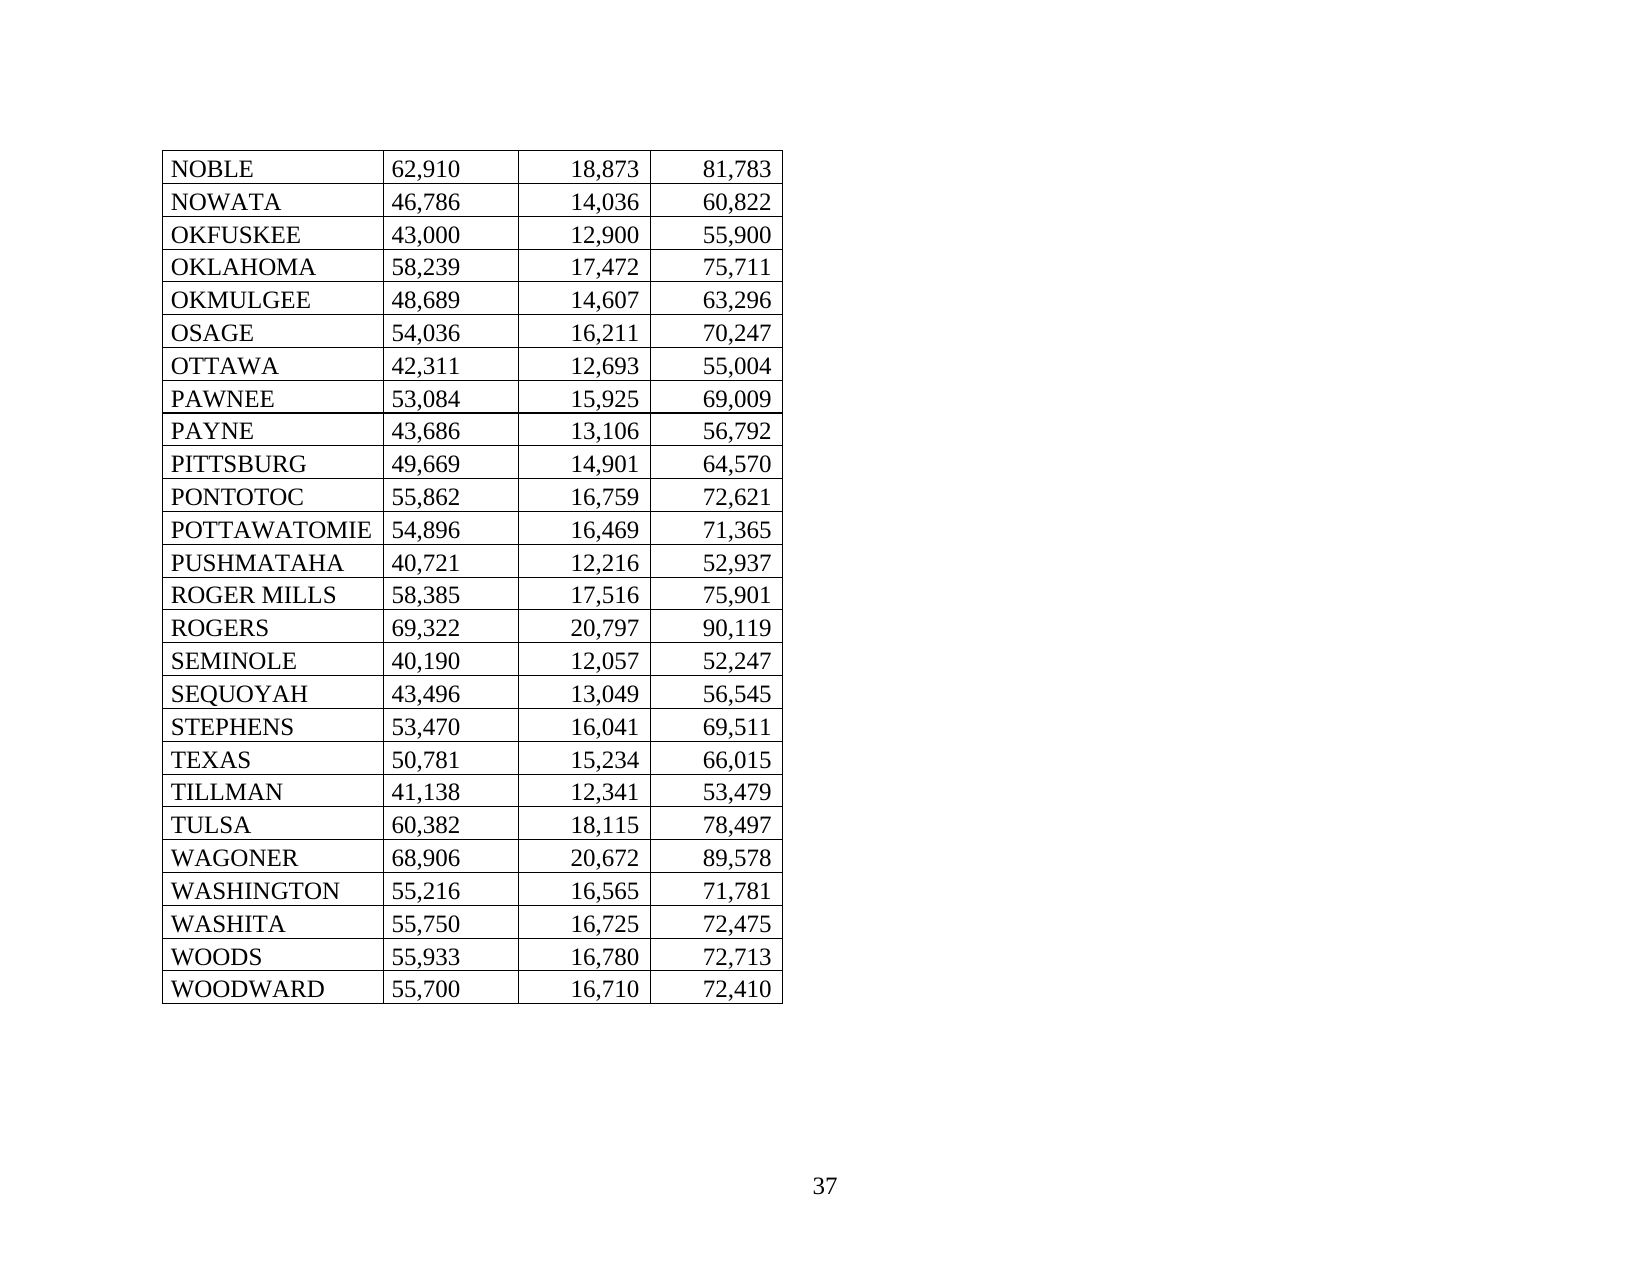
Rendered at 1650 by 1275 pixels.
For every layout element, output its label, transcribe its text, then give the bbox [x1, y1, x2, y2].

table_cell WOODWARD [163, 971, 383, 1003]
table_cell 55,862 [384, 479, 518, 511]
table_cell PAYNE [163, 414, 383, 445]
table_cell 16,780 [519, 939, 650, 970]
table_cell 66,015 [651, 742, 782, 773]
table_cell 41,138 [384, 775, 518, 806]
table_cell 18,115 [519, 807, 650, 839]
table_cell WASHINGTON [163, 873, 383, 905]
table_cell 12,341 [519, 775, 650, 806]
table_cell 72,410 [651, 971, 782, 1003]
table_cell 12,900 [519, 217, 650, 248]
table_cell 72,475 [651, 906, 782, 937]
table_cell 20,797 [519, 610, 650, 642]
table_cell 62,910 [384, 151, 518, 183]
table_cell 16,725 [519, 906, 650, 937]
table_cell ROGER MILLS [163, 578, 383, 609]
table_cell 16,469 [519, 512, 650, 544]
table_cell WAGONER [163, 840, 383, 872]
table_cell 54,036 [384, 315, 518, 347]
table_cell 56,545 [651, 676, 782, 708]
table_cell OKLAHOMA [163, 250, 383, 281]
table_cell 16,565 [519, 873, 650, 905]
table_cell PUSHMATAHA [163, 545, 383, 577]
table_cell 55,933 [384, 939, 518, 970]
table_cell 60,822 [651, 184, 782, 216]
table_cell 40,721 [384, 545, 518, 577]
table_cell OKMULGEE [163, 282, 383, 314]
table_cell OTTAWA [163, 348, 383, 380]
table_cell 75,711 [651, 250, 782, 281]
table_cell 50,781 [384, 742, 518, 773]
table_cell 18,873 [519, 151, 650, 183]
table_cell 75,901 [651, 578, 782, 609]
table_cell 55,216 [384, 873, 518, 905]
table_cell 16,211 [519, 315, 650, 347]
table_cell 89,578 [651, 840, 782, 872]
table_cell 12,057 [519, 643, 650, 675]
table_cell 16,041 [519, 709, 650, 741]
table_cell 58,385 [384, 578, 518, 609]
table_cell TEXAS [163, 742, 383, 773]
table_cell 63,296 [651, 282, 782, 314]
table_cell 46,786 [384, 184, 518, 216]
table_cell 54,896 [384, 512, 518, 544]
table_cell ROGERS [163, 610, 383, 642]
table_cell PITTSBURG [163, 446, 383, 478]
table_cell TULSA [163, 807, 383, 839]
table_cell 70,247 [651, 315, 782, 347]
table_cell 16,710 [519, 971, 650, 1003]
table_cell 43,496 [384, 676, 518, 708]
table_cell 53,084 [384, 381, 518, 412]
table_cell 15,925 [519, 381, 650, 412]
table_cell 20,672 [519, 840, 650, 872]
table_cell 72,713 [651, 939, 782, 970]
table_cell 56,792 [651, 414, 782, 445]
table_cell 43,000 [384, 217, 518, 248]
table_cell NOWATA [163, 184, 383, 216]
table_cell 40,190 [384, 643, 518, 675]
table_cell 14,036 [519, 184, 650, 216]
table_cell 64,570 [651, 446, 782, 478]
table_cell 69,322 [384, 610, 518, 642]
table_cell PAWNEE [163, 381, 383, 412]
table_cell 55,004 [651, 348, 782, 380]
table_cell SEMINOLE [163, 643, 383, 675]
table_cell 69,511 [651, 709, 782, 741]
table_cell OKFUSKEE [163, 217, 383, 248]
table_cell 17,516 [519, 578, 650, 609]
table_cell 90,119 [651, 610, 782, 642]
table_cell 53,479 [651, 775, 782, 806]
table_cell WASHITA [163, 906, 383, 937]
table_cell 16,759 [519, 479, 650, 511]
table_cell 12,693 [519, 348, 650, 380]
table_cell 42,311 [384, 348, 518, 380]
table_cell 48,689 [384, 282, 518, 314]
table_cell 81,783 [651, 151, 782, 183]
table_cell 13,106 [519, 414, 650, 445]
table_cell NOBLE [163, 151, 383, 183]
table_cell 55,900 [651, 217, 782, 248]
table_cell OSAGE [163, 315, 383, 347]
table_cell 68,906 [384, 840, 518, 872]
table_cell 55,750 [384, 906, 518, 937]
table_cell 58,239 [384, 250, 518, 281]
table_cell 71,781 [651, 873, 782, 905]
table_cell 52,247 [651, 643, 782, 675]
table_cell 78,497 [651, 807, 782, 839]
table_cell 60,382 [384, 807, 518, 839]
table_cell WOODS [163, 939, 383, 970]
table_cell 53,470 [384, 709, 518, 741]
table_cell 14,901 [519, 446, 650, 478]
table_cell SEQUOYAH [163, 676, 383, 708]
table_cell 15,234 [519, 742, 650, 773]
table_cell 13,049 [519, 676, 650, 708]
table_cell POTTAWATOMIE [163, 512, 383, 544]
table_cell 14,607 [519, 282, 650, 314]
table_cell 55,700 [384, 971, 518, 1003]
table_cell 72,621 [651, 479, 782, 511]
table_cell 49,669 [384, 446, 518, 478]
table_cell PONTOTOC [163, 479, 383, 511]
table_cell 17,472 [519, 250, 650, 281]
table_cell 71,365 [651, 512, 782, 544]
table_cell STEPHENS [163, 709, 383, 741]
table_cell 69,009 [651, 381, 782, 412]
table_cell 52,937 [651, 545, 782, 577]
table_cell 43,686 [384, 414, 518, 445]
table_cell 12,216 [519, 545, 650, 577]
table_cell TILLMAN [163, 775, 383, 806]
